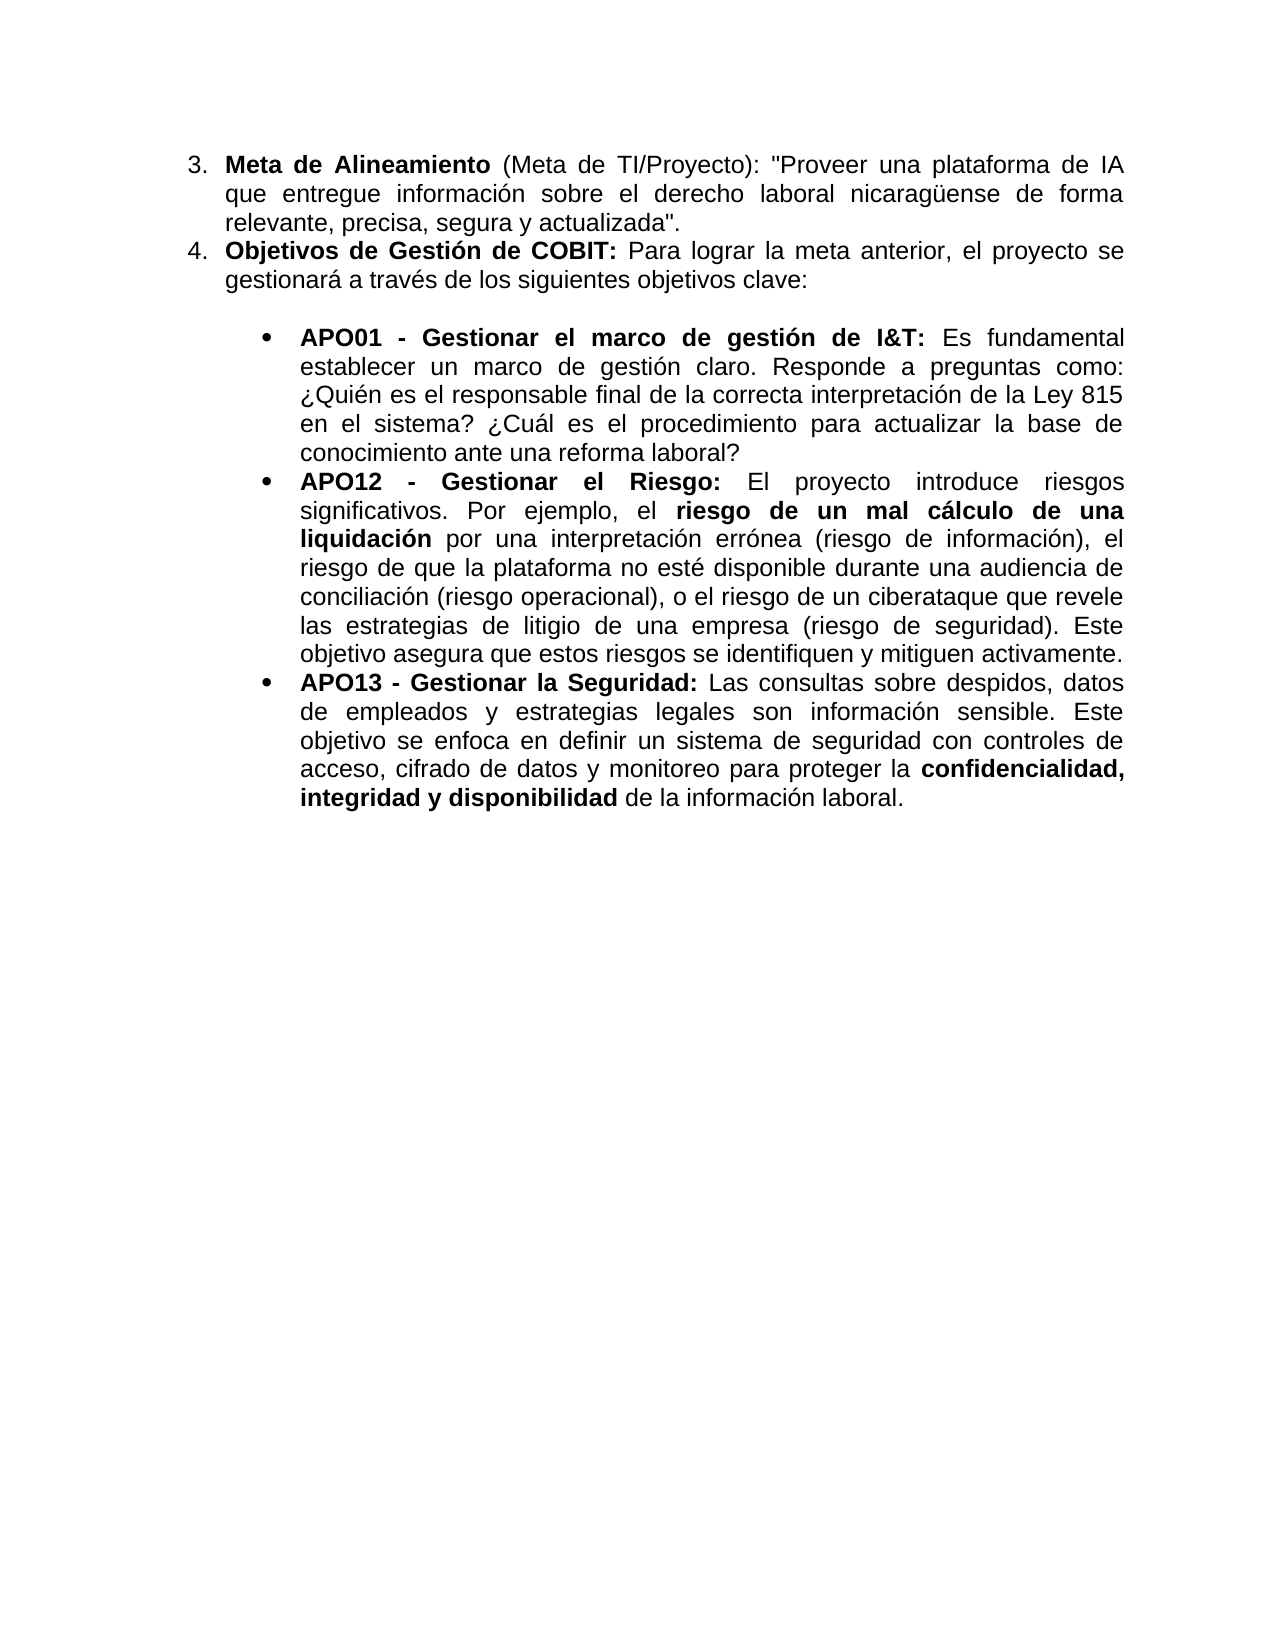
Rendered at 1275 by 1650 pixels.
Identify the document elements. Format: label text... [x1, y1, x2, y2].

list Objetivos de Gestión de COBIT: Para lograr la meta anterior, el proyecto se gestionará a través de los siguientes objetivos clave: [187, 236, 1125, 294]
list APO13 - Gestionar la Seguridad: Las consultas sobre despidos, datos de empleados y estrategias legales son información sensible. Este objetivo se enfoca en definir un sistema de seguridad con controles de acceso, cifrado de datos y monitoreo para proteger la confidencialidad, integridad y disponibilidad de la información laboral. [262, 668, 1125, 812]
list Meta de Alineamiento (Meta de TI/Proyecto): "Proveer una plataforma de IA que entregue información sobre el derecho laboral nicaragüense de forma relevante, precisa, segura y actualizada". [187, 150, 1125, 236]
list APO01 - Gestionar el marco de gestión de I&T: Es fundamental establecer un marco de gestión claro. Responde a preguntas como: ¿Quién es el responsable final de la correcta interpretación de la Ley 815 en el sistema? ¿Cuál es el procedimiento para actualizar la base de conocimiento ante una reforma laboral? [262, 323, 1125, 467]
list APO12 - Gestionar el Riesgo: El proyecto introduce riesgos significativos. Por ejemplo, el riesgo de un mal cálculo de una liquidación por una interpretación errónea (riesgo de información), el riesgo de que la plataforma no esté disponible durante una audiencia de conciliación (riesgo operacional), o el riesgo de un ciberataque que revele las estrategias de litigio de una empresa (riesgo de seguridad). Este objetivo asegura que estos riesgos se identifiquen y mitiguen activamente. [262, 467, 1125, 668]
